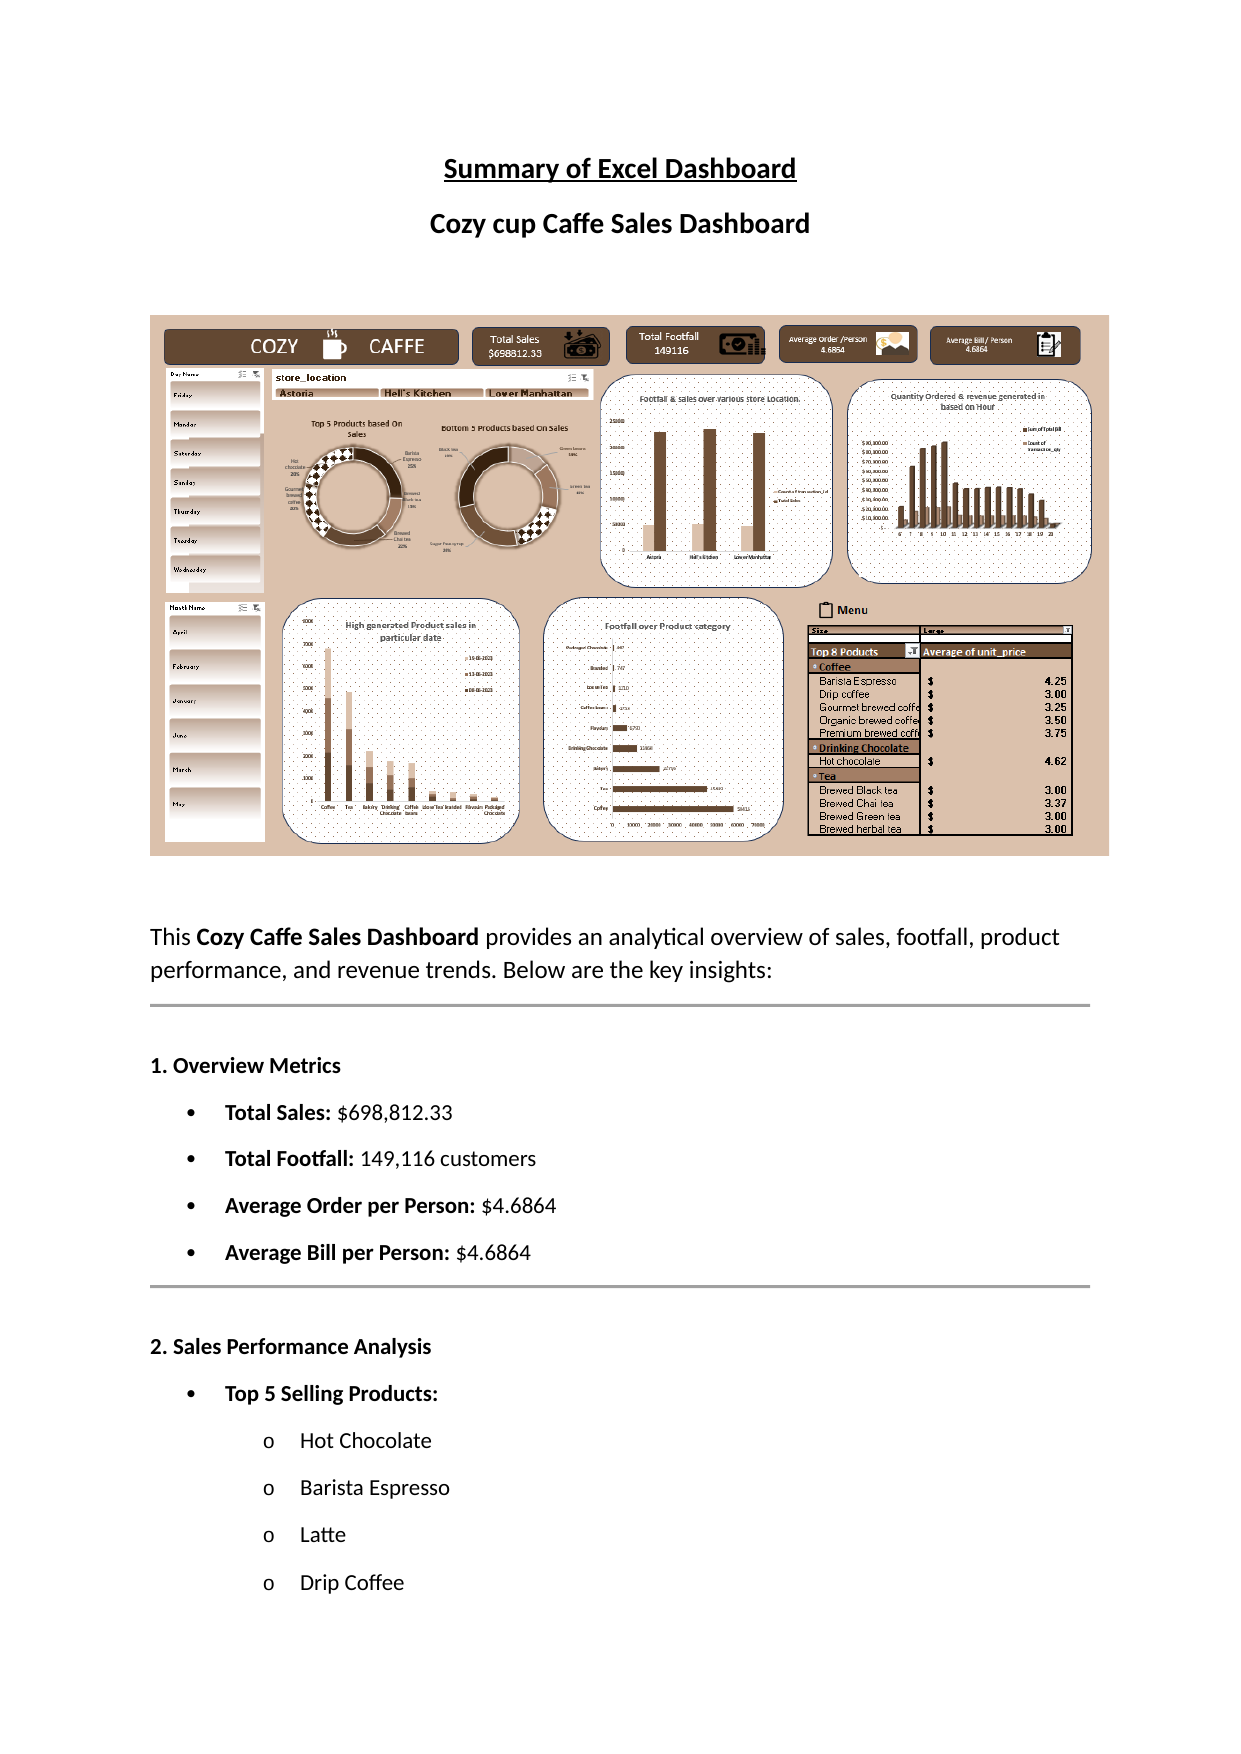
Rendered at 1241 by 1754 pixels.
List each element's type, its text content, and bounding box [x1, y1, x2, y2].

list Average Bill per Person: $4.6864 [187, 1238, 1090, 1266]
list Average Order per Person: $4.6864 [187, 1191, 1090, 1219]
text Cozy cup Caffe Sales Dashboard [150, 205, 1090, 241]
list Latte [262, 1521, 1090, 1549]
list Drip Coffee [262, 1568, 1090, 1596]
list Total Footfall: 149,116 customers [187, 1144, 1090, 1172]
text Summary of Excel Dashboard [150, 150, 1090, 186]
text 1. Overview Metrics [150, 1051, 1090, 1079]
picture [150, 315, 1110, 856]
text This Cozy Caffe Sales Dashboard provides an analytical overview of sales, footfall, product performance, and revenue trends. Below are the key insights: [150, 921, 1090, 985]
list Hot Chocolate [262, 1426, 1090, 1454]
list Top 5 Selling Products: [187, 1379, 1090, 1407]
text 2. Sales Performance Analysis [150, 1332, 1090, 1360]
list Barista Espresso [262, 1473, 1090, 1502]
list Total Sales: $698,812.33 [187, 1098, 1090, 1126]
